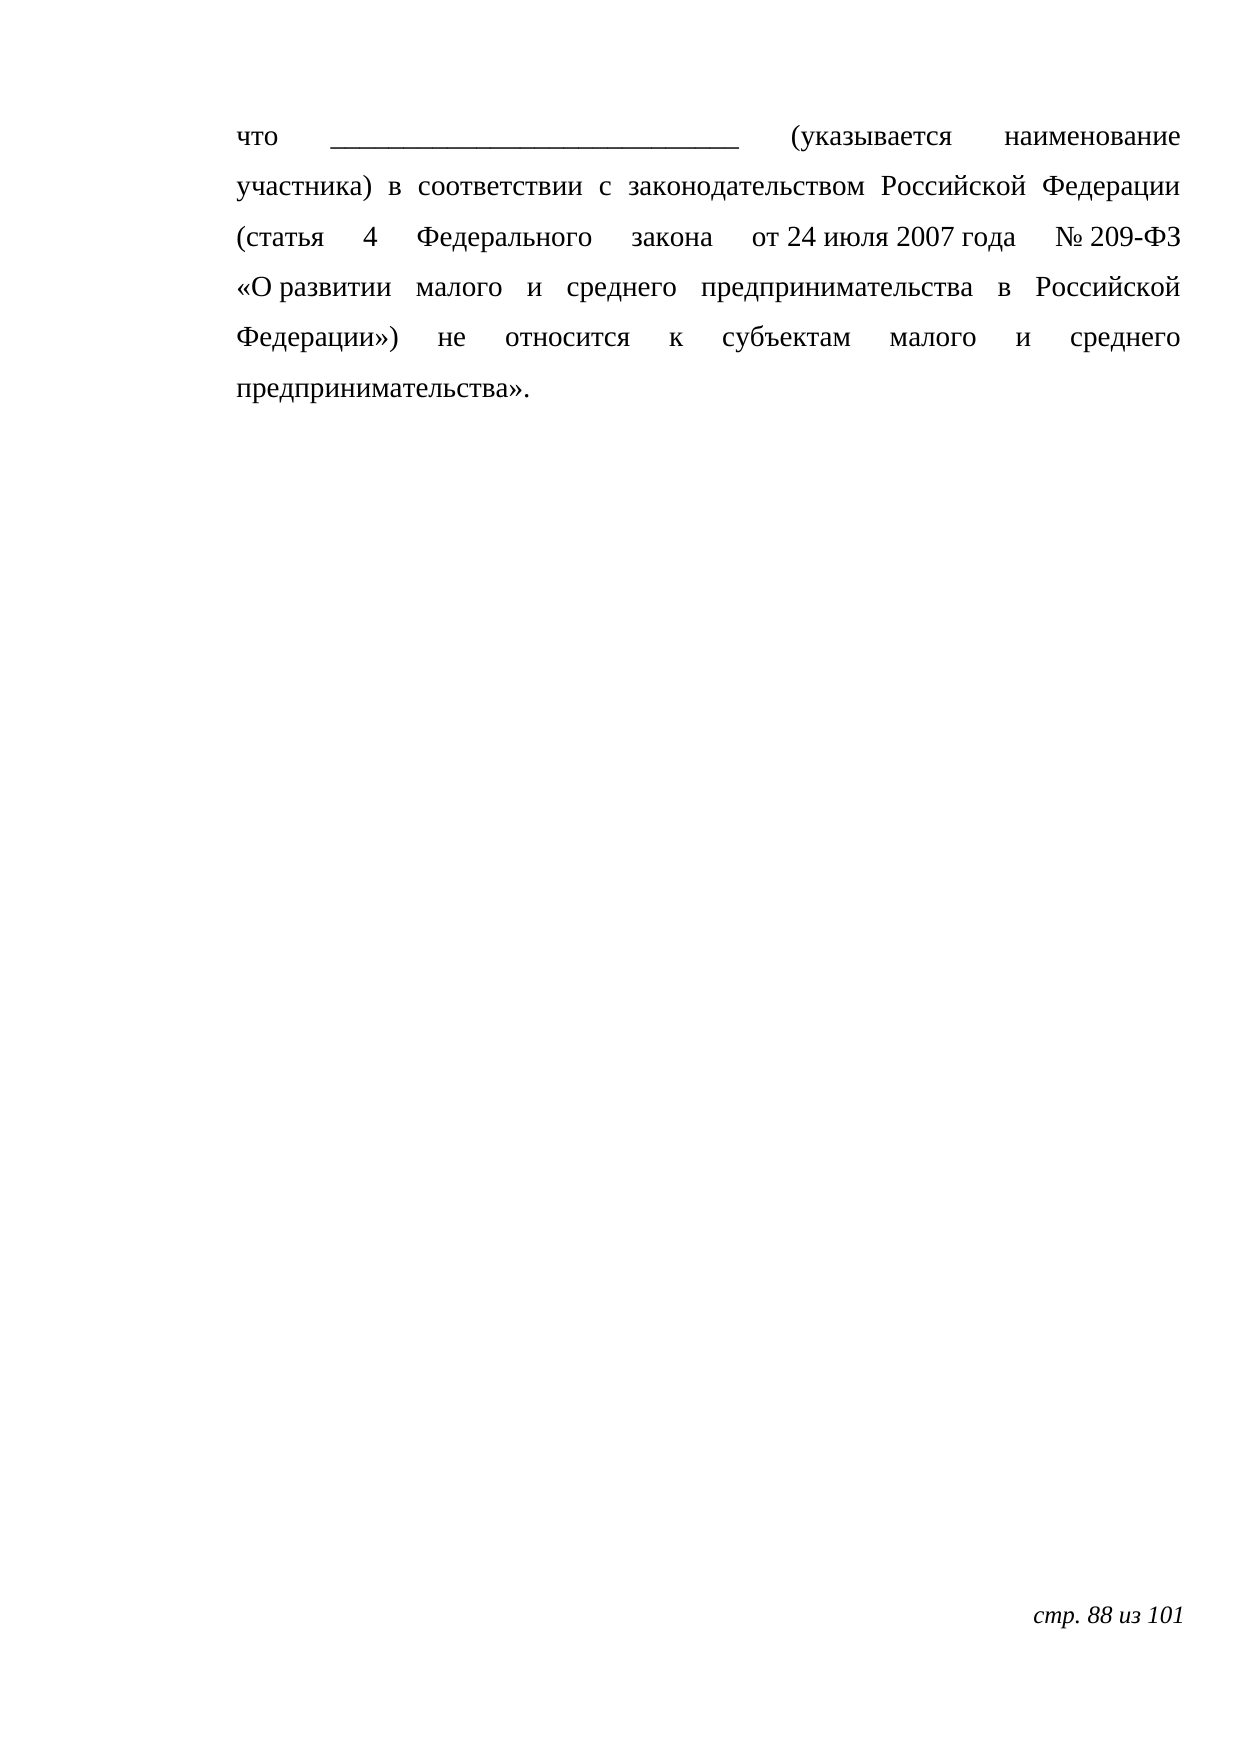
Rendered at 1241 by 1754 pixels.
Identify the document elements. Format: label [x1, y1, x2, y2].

text [118, 118, 1181, 403]
